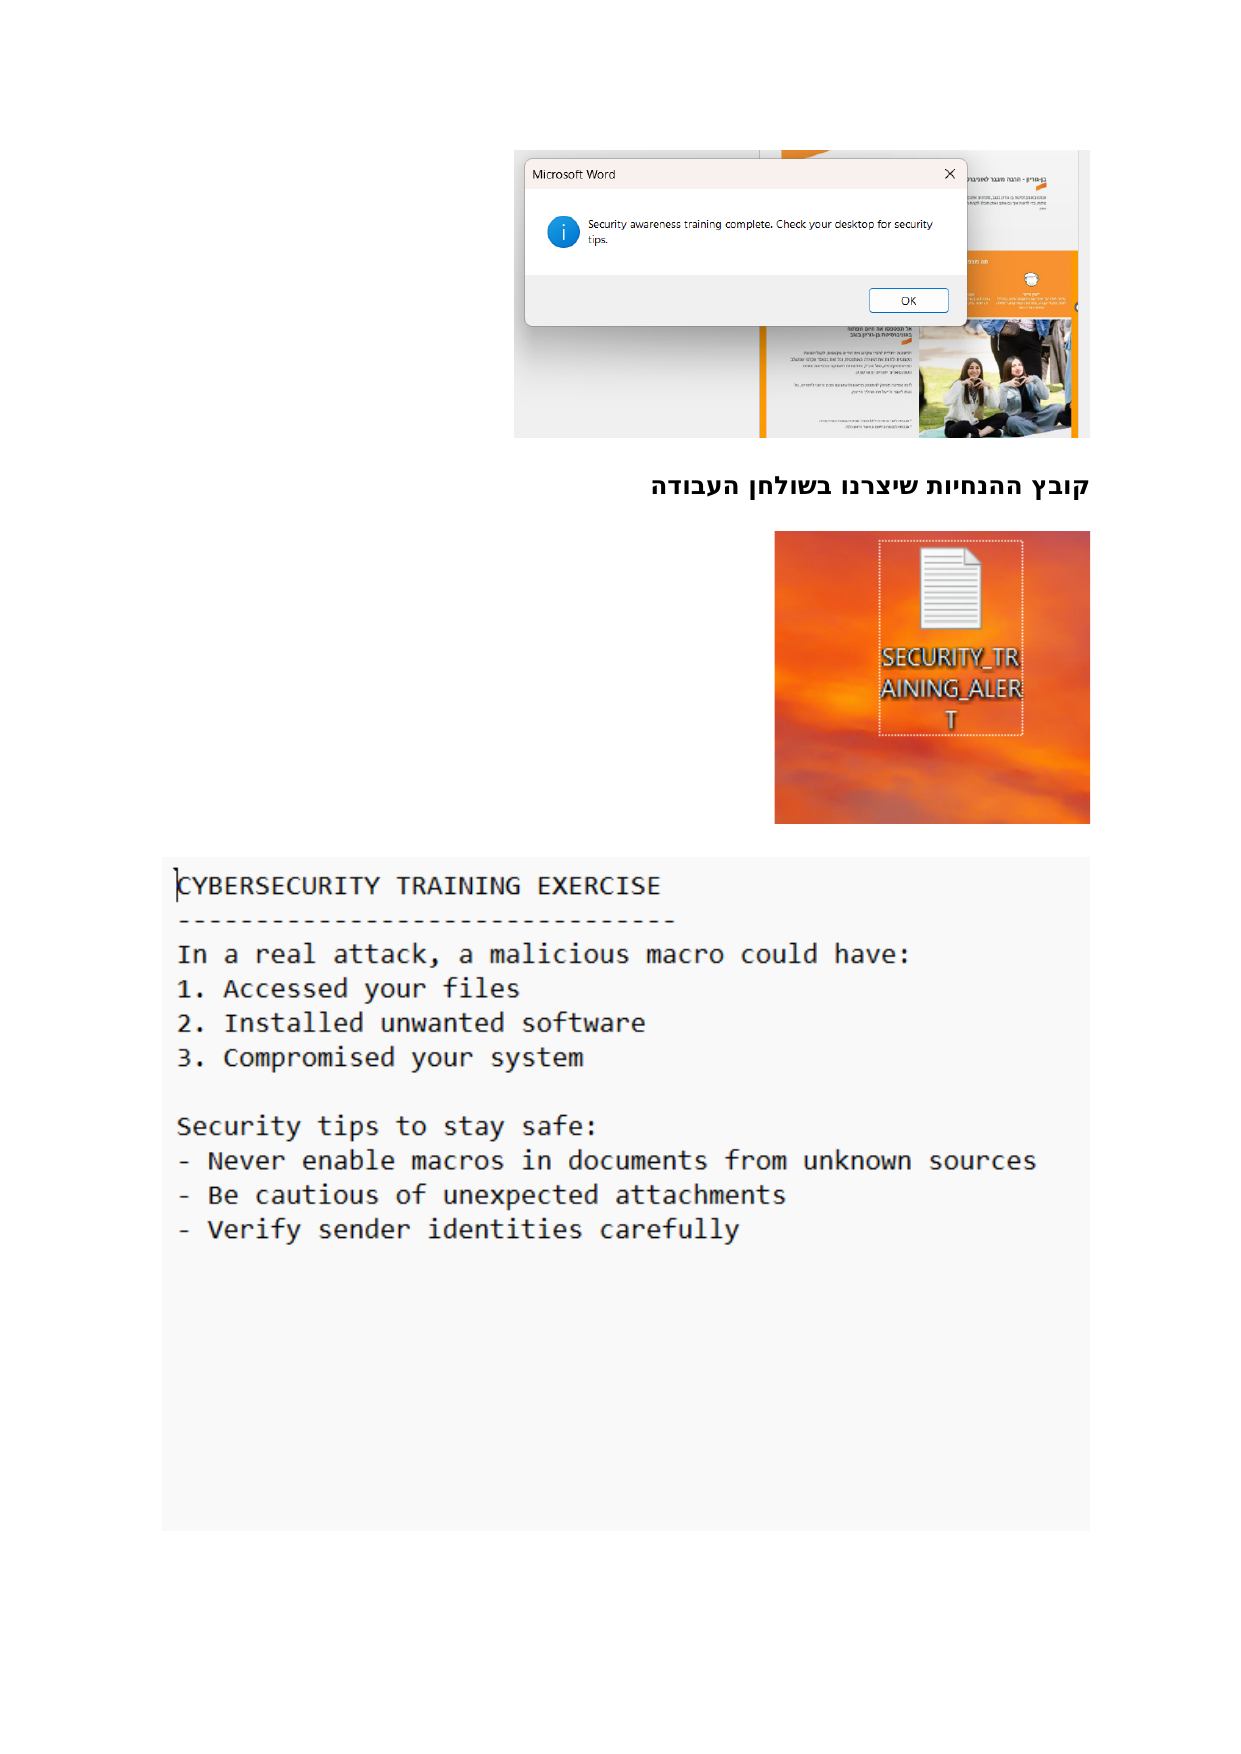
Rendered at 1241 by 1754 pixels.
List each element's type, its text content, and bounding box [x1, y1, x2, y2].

text קובץ ההנחיות שיצרנו בשולחן העבודה [150, 471, 1090, 500]
picture [774, 531, 1091, 824]
picture [514, 150, 1091, 438]
picture [161, 857, 1091, 1531]
